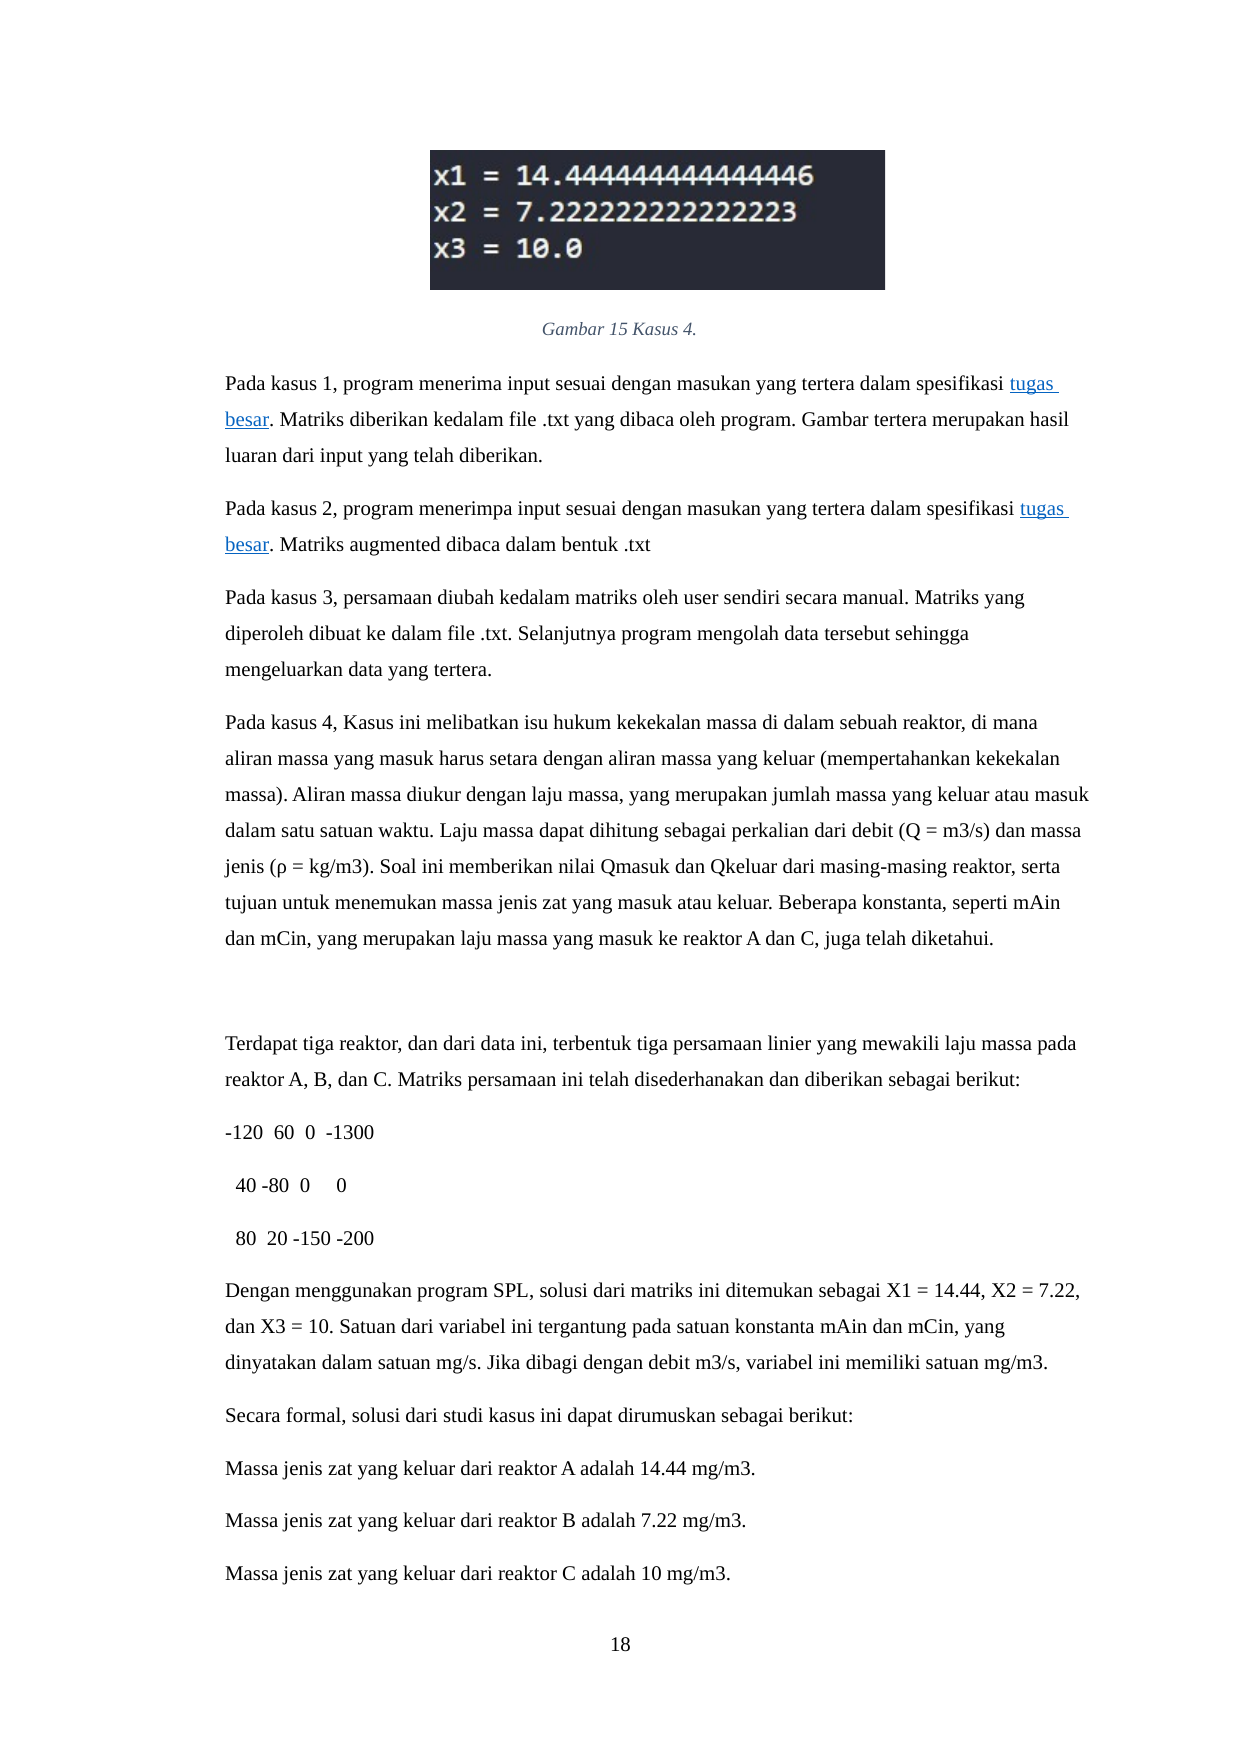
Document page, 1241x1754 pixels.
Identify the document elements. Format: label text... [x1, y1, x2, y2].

text Dengan menggunakan program SPL, solusi dari matriks ini ditemukan sebagai X1 = 14.44, X2 = 7.22, dan X3 = 10. Satuan dari variabel ini tergantung pada satuan konstanta mAin dan mCin, yang dinyatakan dalam satuan mg/s. Jika dibagi dengan debit m3/s, variabel ini memiliki satuan mg/m3. [225, 1278, 1090, 1374]
text -120 60 0 -1300 [225, 1120, 1090, 1144]
text Gambar 15 Kasus 4. [150, 318, 1090, 340]
picture [430, 150, 886, 290]
text Pada kasus 2, program menerimpa input sesuai dengan masukan yang tertera dalam spesifikasi tugas besar. Matriks augmented dibaca dalam bentuk .txt [225, 496, 1090, 556]
text Pada kasus 3, persamaan diubah kedalam matriks oleh user sendiri secara manual. Matriks yang diperoleh dibuat ke dalam file .txt. Selanjutnya program mengolah data tersebut sehingga mengeluarkan data yang tertera. [225, 585, 1090, 681]
text Pada kasus 1, program menerima input sesuai dengan masukan yang tertera dalam spesifikasi tugas besar. Matriks diberikan kedalam file .txt yang dibaca oleh program. Gambar tertera merupakan hasil luaran dari input yang telah diberikan. [225, 371, 1090, 467]
text 40 -80 0 0 [225, 1173, 1090, 1197]
text Massa jenis zat yang keluar dari reaktor B adalah 7.22 mg/m3. [225, 1508, 1090, 1532]
text Secara formal, solusi dari studi kasus ini dapat dirumuskan sebagai berikut: [225, 1403, 1090, 1427]
text Pada kasus 4, Kasus ini melibatkan isu hukum kekekalan massa di dalam sebuah reaktor, di mana aliran massa yang masuk harus setara dengan aliran massa yang keluar (mempertahankan kekekalan massa). Aliran massa diukur dengan laju massa, yang merupakan jumlah massa yang keluar atau masuk dalam satu satuan waktu. Laju massa dapat dihitung sebagai perkalian dari debit (Q = m3/s) dan massa jenis (ρ = kg/m3). Soal ini memberikan nilai Qmasuk dan Qkeluar dari masing-masing reaktor, serta tujuan untuk menemukan massa jenis zat yang masuk atau keluar. Beberapa konstanta, seperti mAin dan mCin, yang merupakan laju massa yang masuk ke reaktor A dan C, juga telah diketahui. [225, 710, 1090, 950]
text Terdapat tiga reaktor, dan dari data ini, terbentuk tiga persamaan linier yang mewakili laju massa pada reaktor A, B, dan C. Matriks persamaan ini telah disederhanakan dan diberikan sebagai berikut: [225, 1031, 1090, 1091]
text Massa jenis zat yang keluar dari reaktor C adalah 10 mg/m3. [225, 1561, 1090, 1585]
text 80 20 -150 -200 [225, 1226, 1090, 1249]
text Massa jenis zat yang keluar dari reaktor A adalah 14.44 mg/m3. [225, 1456, 1090, 1480]
